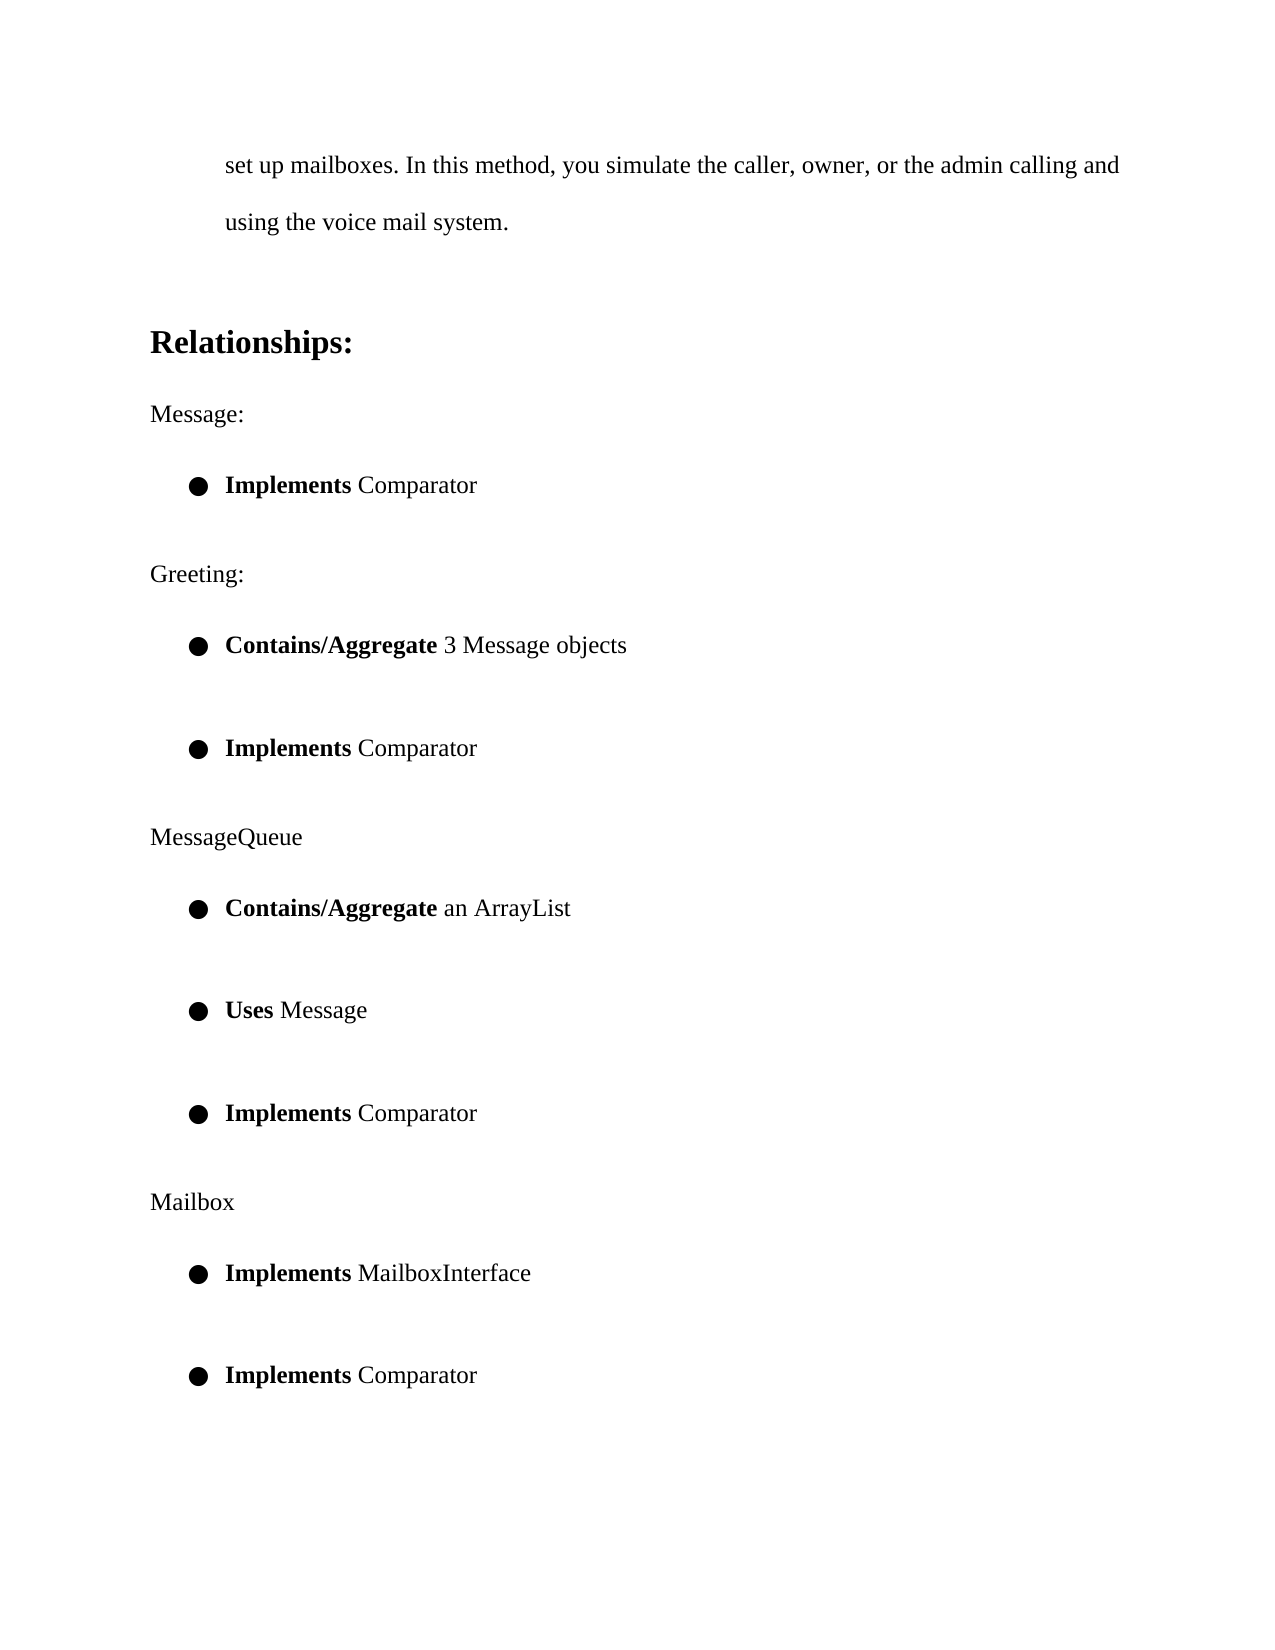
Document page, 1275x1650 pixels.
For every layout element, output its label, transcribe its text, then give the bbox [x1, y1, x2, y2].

text Message: [150, 399, 1125, 428]
list Contains/Aggregate 3 Message objects [187, 617, 1125, 668]
text Mailbox [150, 1187, 1125, 1215]
list Implements Comparator [187, 457, 1125, 508]
list Uses Message [187, 982, 1125, 1033]
text Relationships: [150, 322, 1125, 361]
text Greeting: [150, 559, 1125, 588]
list Implements Comparator [187, 719, 1125, 770]
list Implements MailboxInterface [187, 1244, 1125, 1295]
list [187, 150, 1125, 236]
list Contains/Aggregate an ArrayList [187, 879, 1125, 930]
text MessageQueue [150, 822, 1125, 850]
list Implements Comparator [187, 1347, 1125, 1398]
list Implements Comparator [187, 1084, 1125, 1135]
